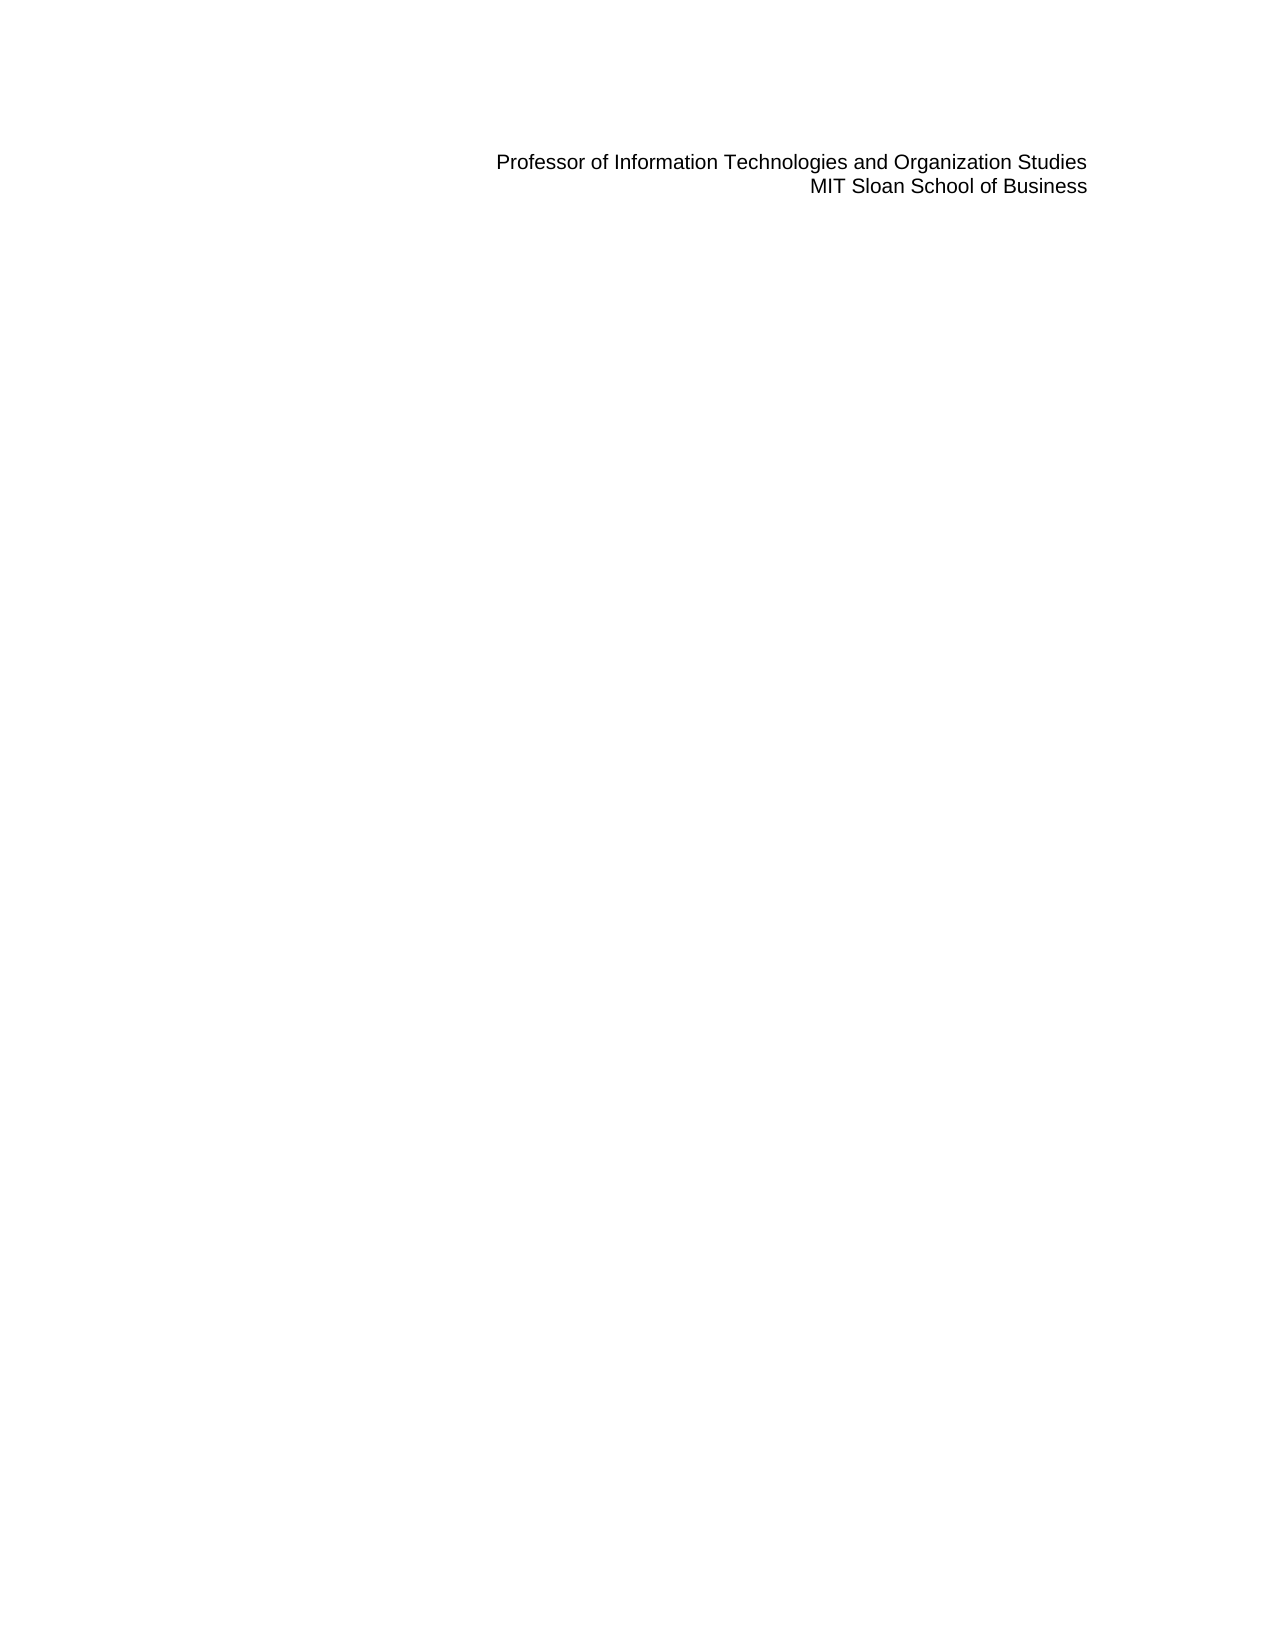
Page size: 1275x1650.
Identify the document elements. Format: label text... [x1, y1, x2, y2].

text Professor of Information Technologies and Organization Studies [187, 150, 1087, 174]
text MIT Sloan School of Business [187, 174, 1087, 198]
